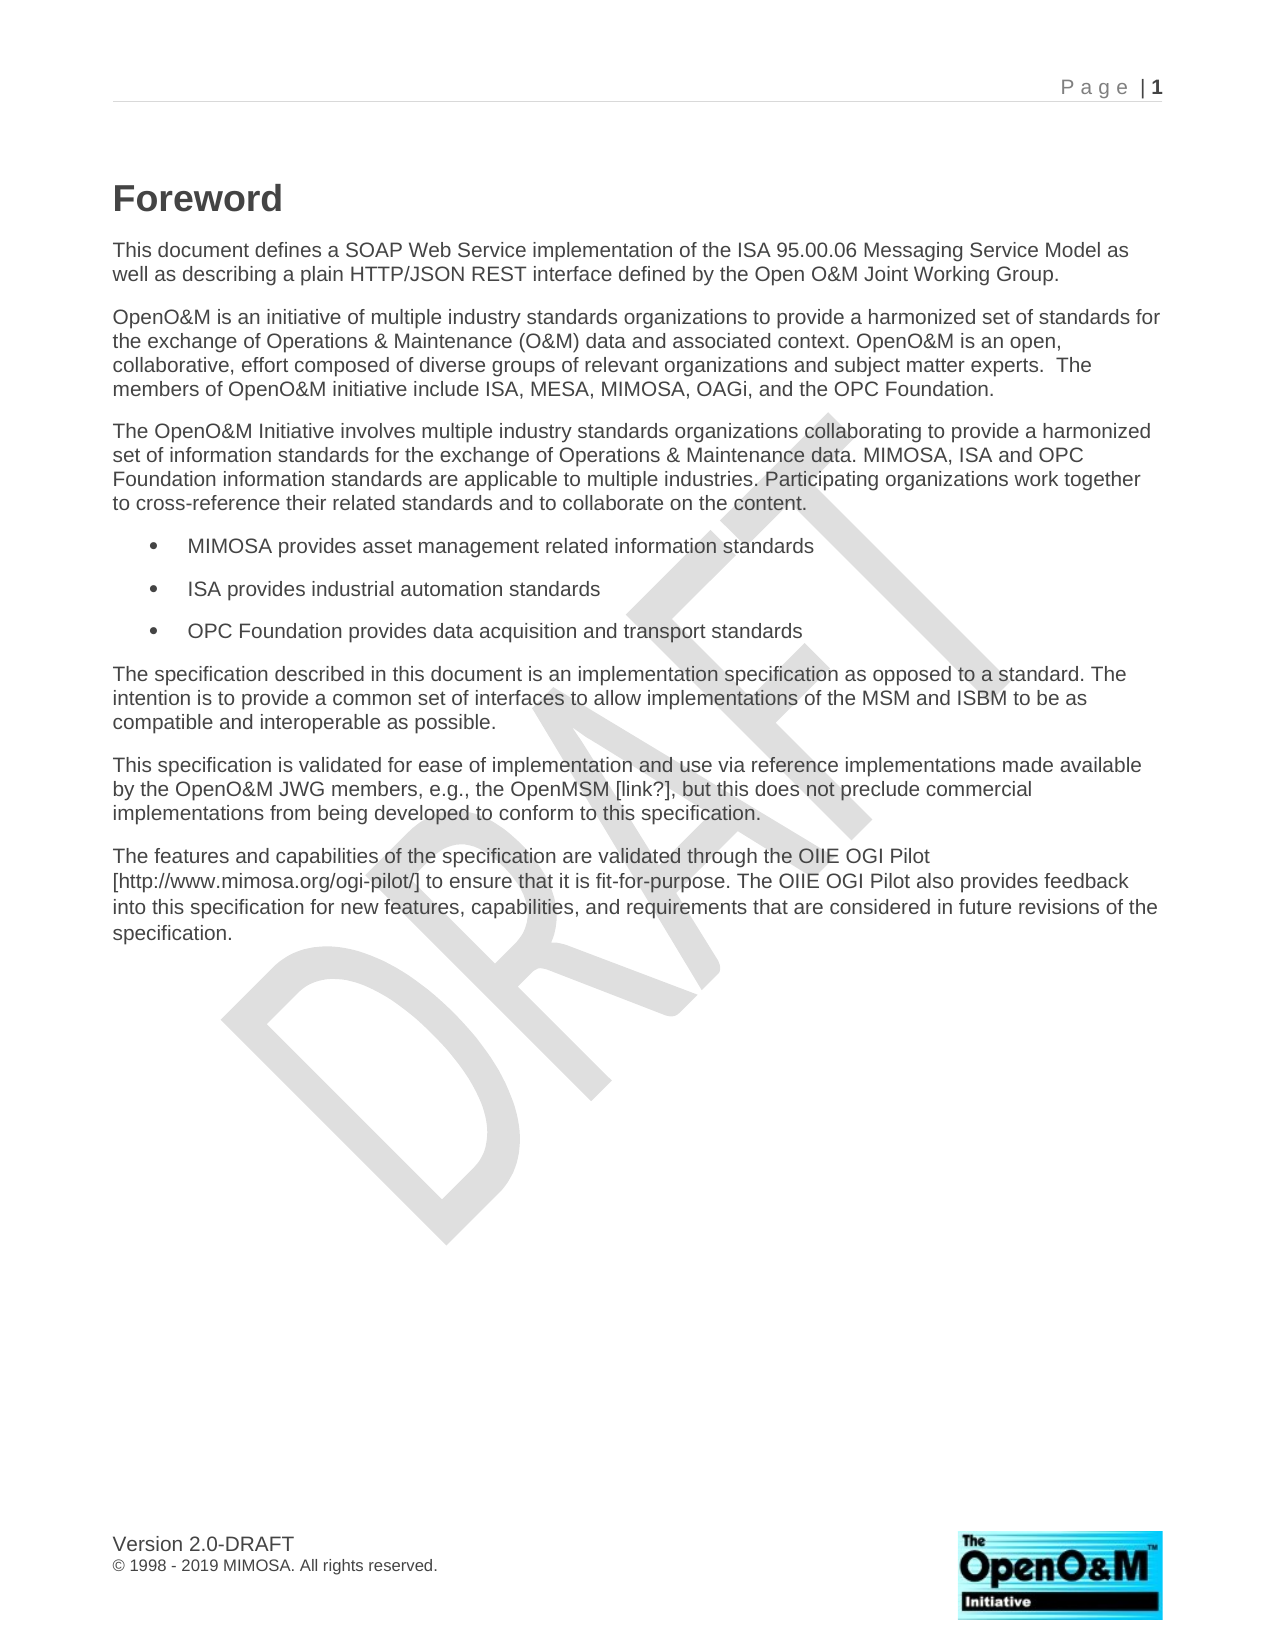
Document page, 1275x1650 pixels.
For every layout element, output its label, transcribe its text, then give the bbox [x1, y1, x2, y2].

text The specification described in this document is an implementation specification as opposed to a standard. The intention is to provide a common set of interfaces to allow implementations of the MSM and ISBM to be as compatible and interoperable as possible. [112, 662, 1162, 734]
list ISA provides industrial automation standards [150, 577, 1162, 601]
picture [1147, 1537, 1156, 1544]
picture [957, 1531, 1156, 1620]
text This document defines a SOAP Web Service implementation of the ISA 95.00.06 Messaging Service Model as well as describing a plain HTTP/JSON REST interface defined by the Open O&M Joint Working Group. [112, 238, 1162, 286]
text The OpenO&M Initiative involves multiple industry standards organizations collaborating to provide a harmonized set of information standards for the exchange of Operations & Maintenance data. MIMOSA, ISA and OPC Foundation information standards are applicable to multiple industries. Participating organizations work together to cross-reference their related standards and to collaborate on the content. [112, 419, 1162, 515]
text OpenO&M is an initiative of multiple industry standards organizations to provide a harmonized set of standards for the exchange of Operations & Maintenance (O&M) data and associated context. OpenO&M is an open, collaborative, effort composed of diverse groups of relevant organizations and subject matter experts. The members of OpenO&M initiative include ISA, MESA, MIMOSA, OAGi, and the OPC Foundation. [112, 304, 1162, 400]
list MIMOSA provides asset management related information standards [150, 534, 1162, 558]
list OPC Foundation provides data acquisition and transport standards [150, 619, 1162, 643]
text This specification is validated for ease of implementation and use via reference implementations made available by the OpenO&M JWG members, e.g., the OpenMSM [link?], but this does not preclude commercial implementations from being developed to conform to this specification. [112, 753, 1162, 825]
subtitle Foreword [112, 176, 1162, 219]
text The features and capabilities of the specification are validated through the OIIE OGI Pilot [http://www.mimosa.org/ogi-pilot/] to ensure that it is fit-for-purpose. The OIIE OGI Pilot also provides feedback into this specification for new features, capabilities, and requirements that are considered in future revisions of the specification. [112, 843, 1162, 945]
